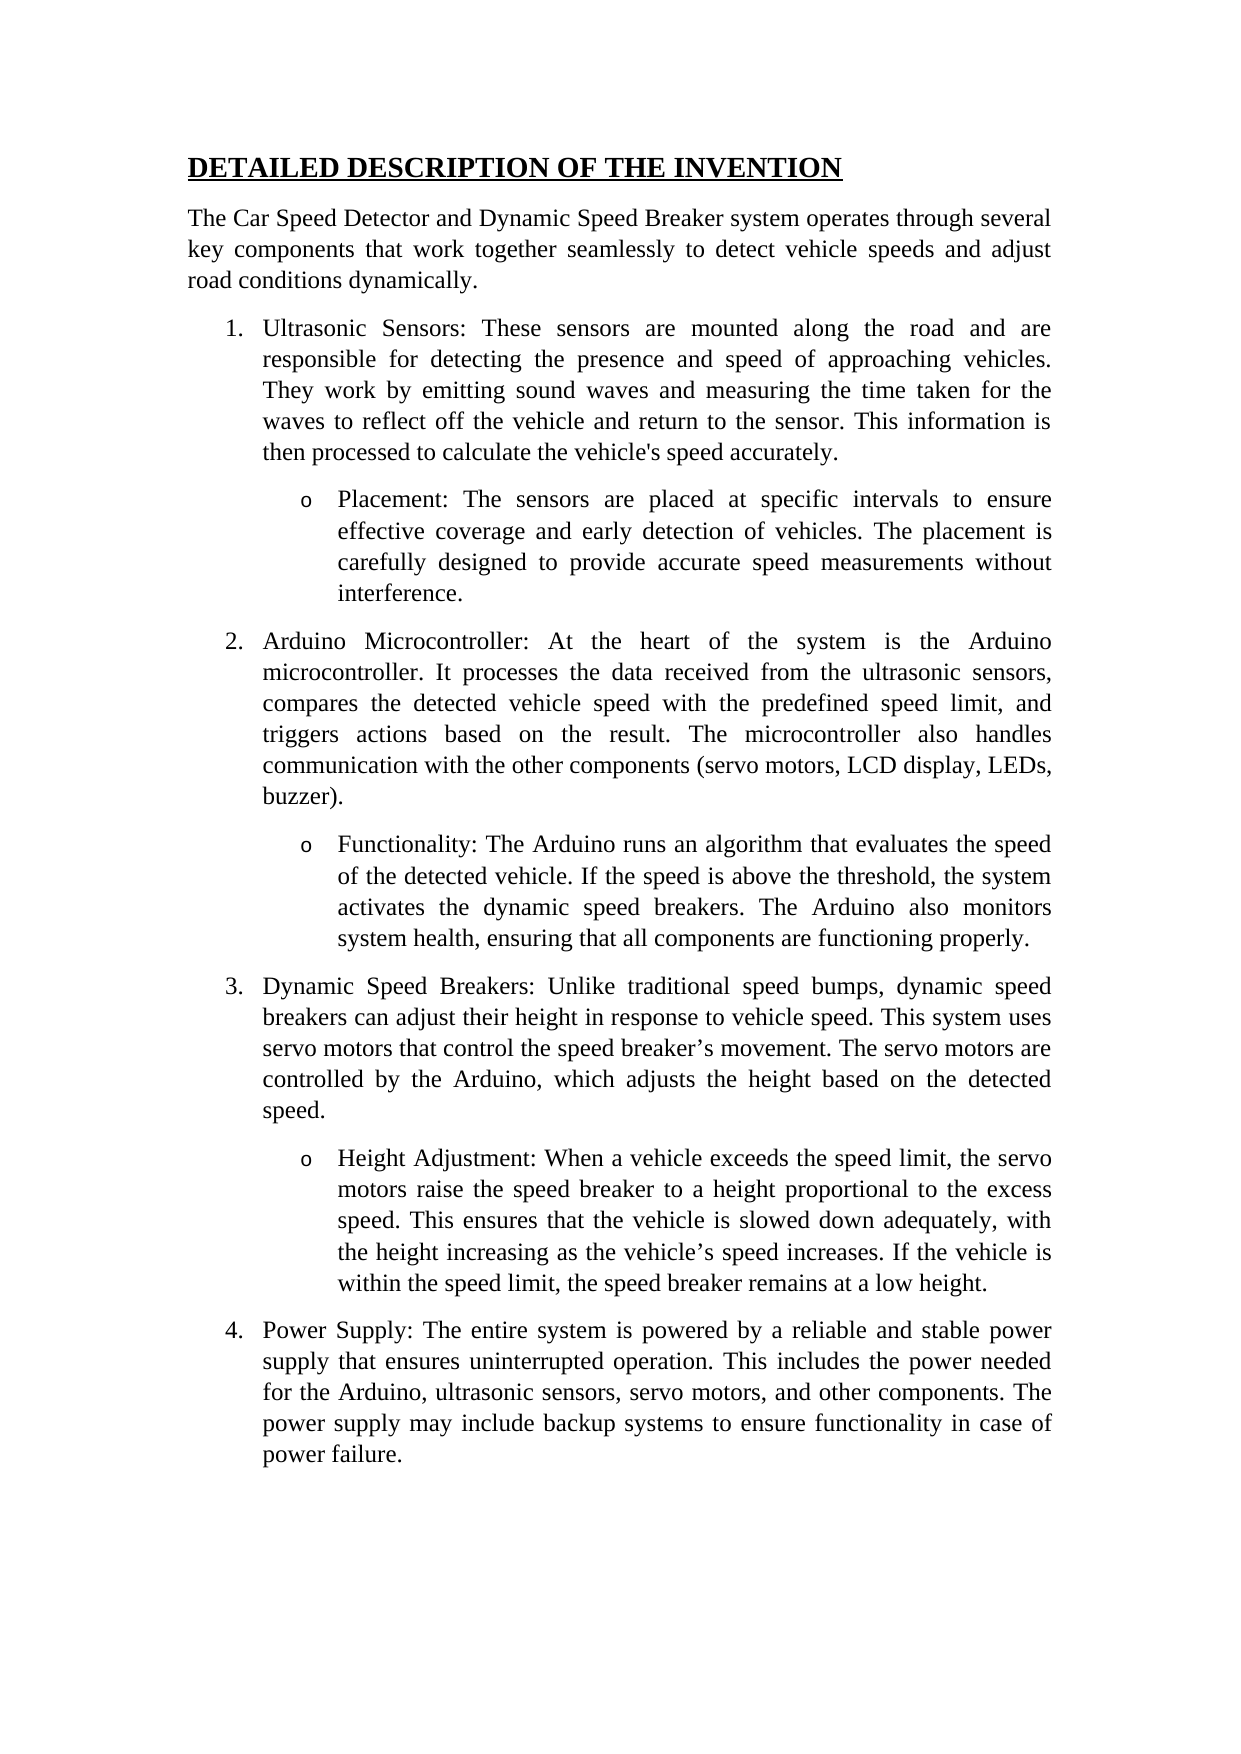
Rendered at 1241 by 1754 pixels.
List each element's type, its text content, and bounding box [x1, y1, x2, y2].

list Ultrasonic Sensors: These sensors are mounted along the road and are responsible for detecting the presence and speed of approaching vehicles. They work by emitting sound waves and measuring the time taken for the waves to reflect off the vehicle and return to the sensor. This information is then processed to calculate the vehicle's speed accurately. [225, 313, 1053, 466]
list Functionality: The Arduino runs an algorithm that evaluates the speed of the detected vehicle. If the speed is above the threshold, the system activates the dynamic speed breakers. The Arduino also monitors system health, ensuring that all components are functioning properly. [300, 829, 1053, 952]
list Height Adjustment: When a vehicle exceeds the speed limit, the servo motors raise the speed breaker to a height proportional to the excess speed. This ensures that the vehicle is slowed down adequately, with the height increasing as the vehicle’s speed increases. If the vehicle is within the speed limit, the speed breaker remains at a low height. [300, 1143, 1053, 1296]
list Arduino Microcontroller: At the heart of the system is the Arduino microcontroller. It processes the data received from the ultrasonic sensors, compares the detected vehicle speed with the predefined speed limit, and triggers actions based on the result. The microcontroller also handles communication with the other components (servo motors, LCD display, LEDs, buzzer). [225, 626, 1053, 810]
list Placement: The sensors are placed at specific intervals to ensure effective coverage and early detection of vehicles. The placement is carefully designed to provide accurate speed measurements without interference. [300, 484, 1053, 607]
list Dynamic Speed Breakers: Unlike traditional speed bumps, dynamic speed breakers can adjust their height in response to vehicle speed. This system uses servo motors that control the speed breaker’s movement. The servo motors are controlled by the Arduino, which adjusts the height based on the detected speed. [225, 971, 1053, 1124]
text The Car Speed Detector and Dynamic Speed Breaker system operates through several key components that work together seamlessly to detect vehicle speeds and adjust road conditions dynamically. [187, 203, 1053, 294]
text DETAILED DESCRIPTION OF THE INVENTION [187, 150, 1053, 183]
list Power Supply: The entire system is powered by a reliable and stable power supply that ensures uninterrupted operation. This includes the power needed for the Arduino, ultrasonic sensors, servo motors, and other components. The power supply may include backup systems to ensure functionality in case of power failure. [225, 1315, 1053, 1468]
